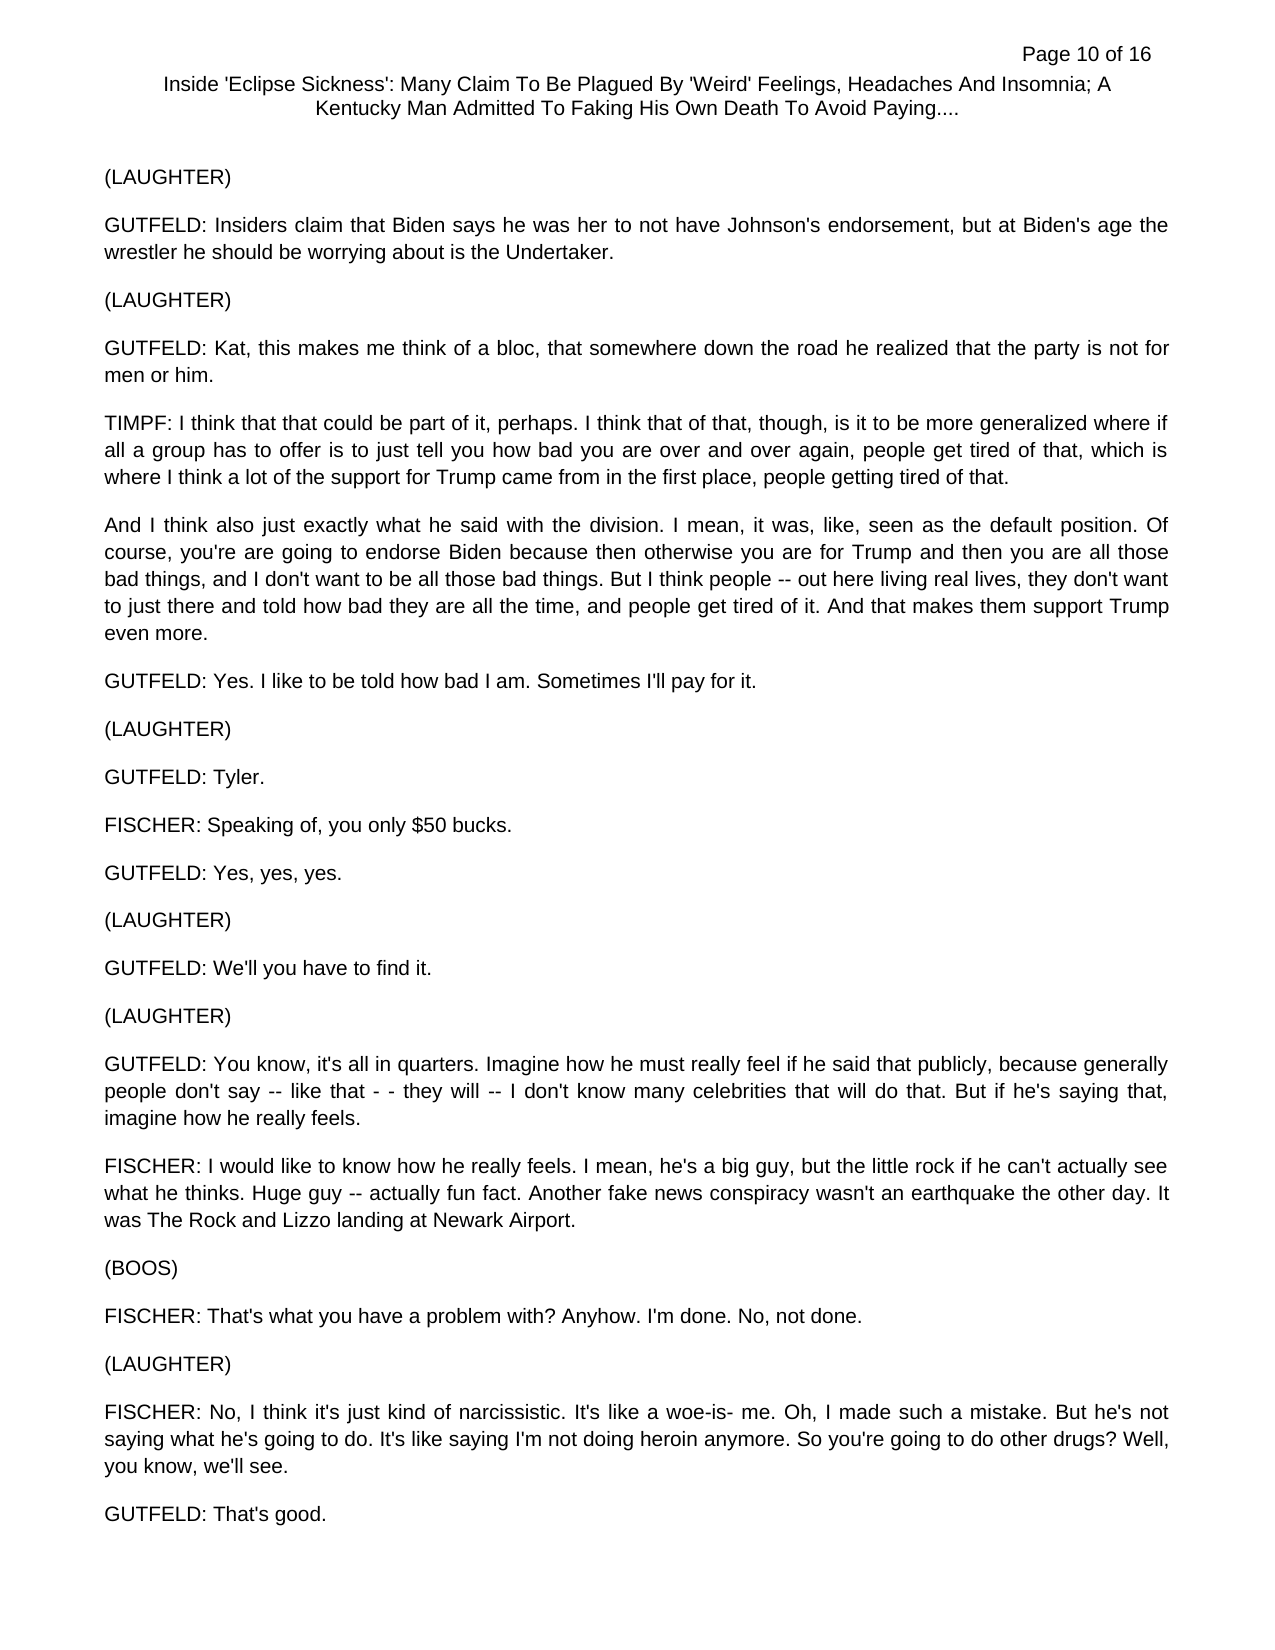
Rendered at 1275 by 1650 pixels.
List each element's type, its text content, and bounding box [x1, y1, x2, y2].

text (LAUGHTER) [104, 905, 1171, 932]
text (LAUGHTER) [104, 713, 1171, 741]
text FISCHER: No, I think it's just kind of narcissistic. It's like a woe-is- me. Oh, I made such a mistake. But he's not saying what he's going to do. It's like saying I'm not doing heroin anymore. So you're going to do other drugs? Well, you know, we'll see. [104, 1397, 1171, 1478]
text (LAUGHTER) [104, 284, 1171, 311]
text And I think also just exactly what he said with the division. I mean, it was, like, seen as the default position. Of course, you're are going to endorse Biden because then otherwise you are for Trump and then you are all those bad things, and I don't want to be all those bad things. But I think people -- out here living real lives, they don't want to just there and told how bad they are all the time, and people get tired of it. And that makes them support Trump even more. [104, 509, 1171, 645]
text GUTFELD: We'll you have to find it. [104, 953, 1171, 980]
text GUTFELD: Insiders claim that Biden says he was her to not have Johnson's endorsement, but at Biden's age the wrestler he should be worrying about is the Undertaker. [104, 209, 1171, 263]
text GUTFELD: Tyler. [104, 761, 1171, 788]
text (LAUGHTER) [104, 161, 1171, 188]
text FISCHER: I would like to know how he really feels. I mean, he's a big guy, but the little rock if he can't actually see what he thinks. Huge guy -- actually fun fact. Another fake news conspiracy wasn't an earthquake the other day. It was The Rock and Lizzo landing at Newark Airport. [104, 1151, 1171, 1232]
text (LAUGHTER) [104, 1001, 1171, 1028]
text FISCHER: Speaking of, you only $50 bucks. [104, 809, 1171, 836]
text GUTFELD: That's good. [104, 1499, 1171, 1526]
text GUTFELD: Kat, this makes me think of a bloc, that somewhere down the road he realized that the party is not for men or him. [104, 332, 1171, 386]
text GUTFELD: Yes. I like to be told how bad I am. Sometimes I'll pay for it. [104, 666, 1171, 693]
text GUTFELD: Yes, yes, yes. [104, 857, 1171, 884]
text FISCHER: That's what you have a problem with? Anyhow. I'm done. No, not done. [104, 1301, 1171, 1328]
text (BOOS) [104, 1253, 1171, 1280]
text GUTFELD: You know, it's all in quarters. Imagine how he must really feel if he said that publicly, because generally people don't say -- like that - - they will -- I don't know many celebrities that will do that. But if he's saying that, imagine how he really feels. [104, 1049, 1171, 1130]
text (LAUGHTER) [104, 1349, 1171, 1376]
text TIMPF: I think that that could be part of it, perhaps. I think that of that, though, is it to be more generalized where if all a group has to offer is to just tell you how bad you are over and over again, people get tired of that, which is where I think a lot of the support for Trump came from in the first place, people getting tired of that. [104, 407, 1171, 488]
